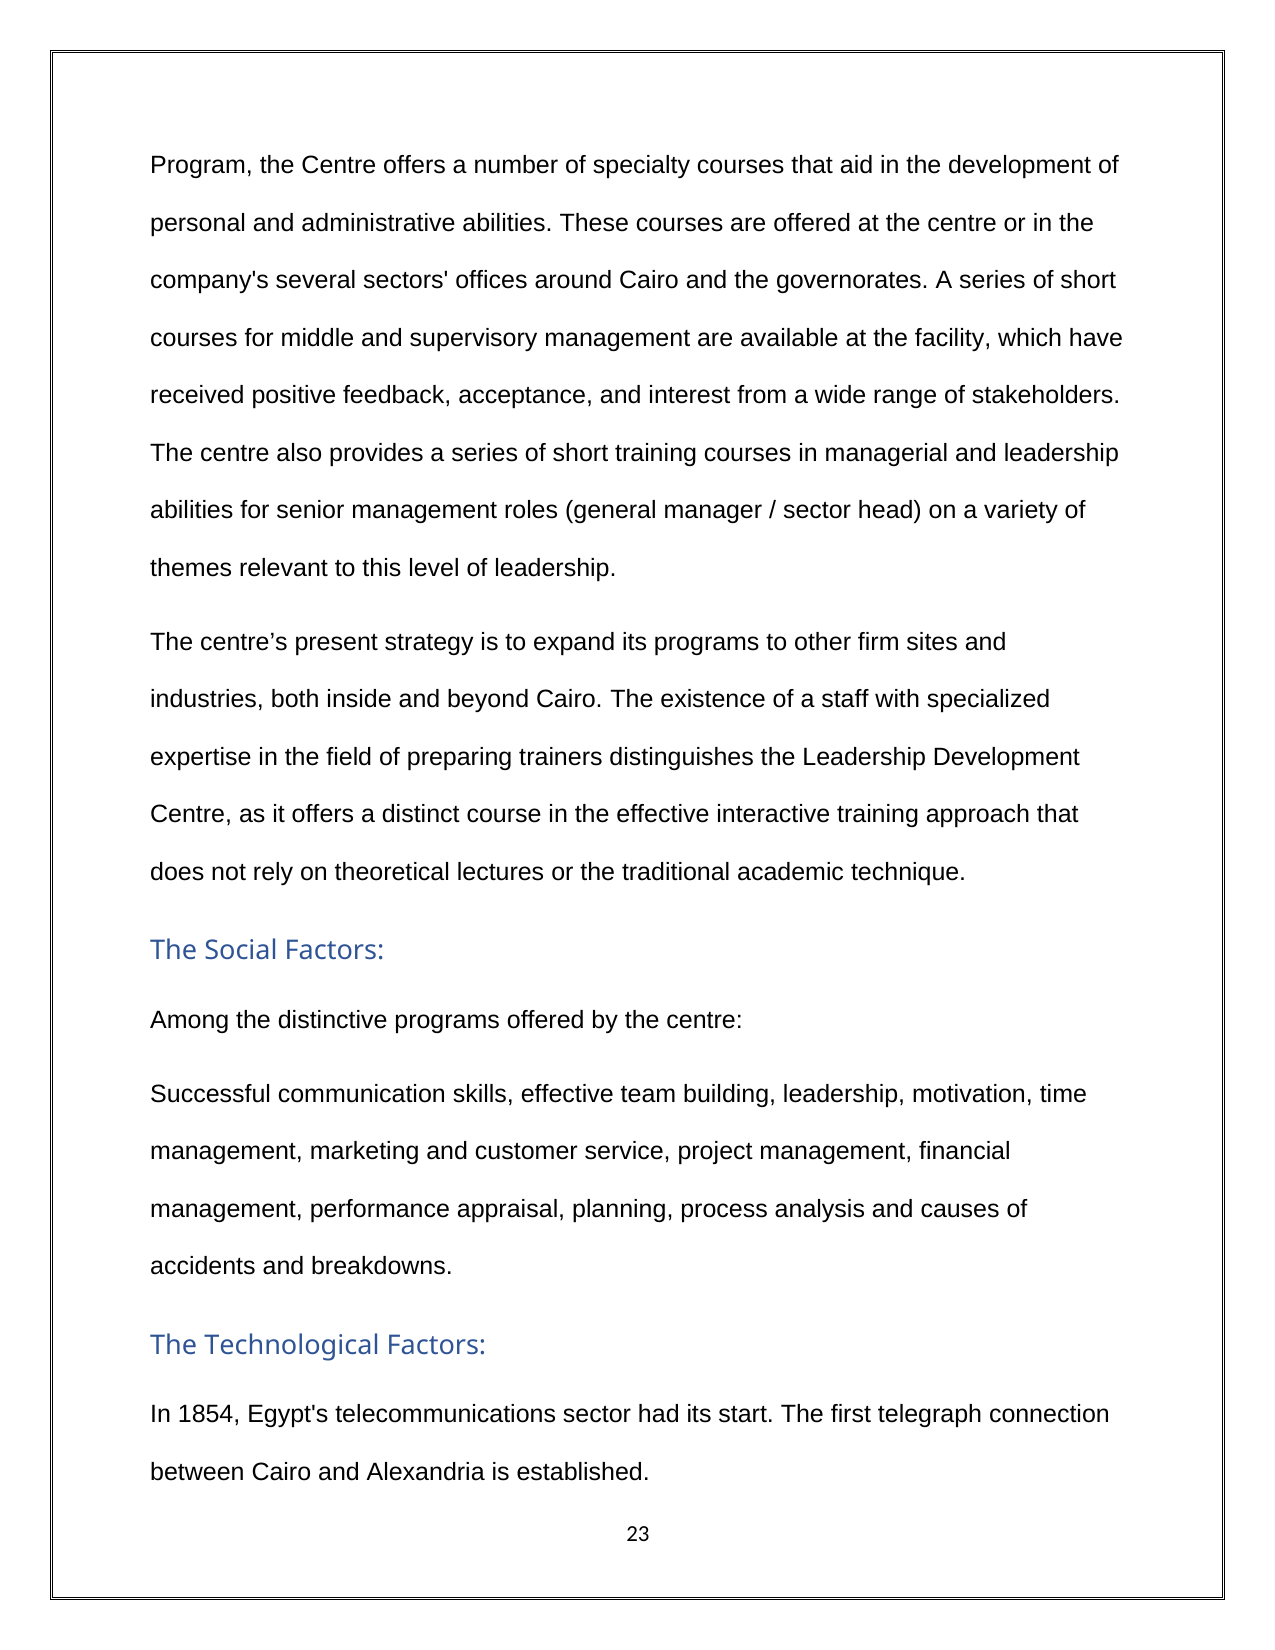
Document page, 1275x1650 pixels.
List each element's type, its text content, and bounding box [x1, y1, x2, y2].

text The centre’s present strategy is to expand its programs to other firm sites and industries, both inside and beyond Cairo. The existence of a staff with specialized expertise in the field of preparing trainers distinguishes the Leadership Development Centre, as it offers a distinct course in the effective interactive training approach that does not rely on theoretical lectures or the traditional academic technique. [150, 627, 1125, 885]
text Successful communication skills, effective team building, leadership, motivation, time management, marketing and customer service, project management, financial management, performance appraisal, planning, process analysis and causes of accidents and breakdowns. [150, 1079, 1125, 1280]
subtitle The Social Factors: [150, 931, 1125, 968]
text In 1854, Egypt's telecommunications sector had its start. The first telegraph connection between Cairo and Alexandria is established. [150, 1399, 1125, 1485]
subtitle The Technological Factors: [150, 1325, 1125, 1362]
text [150, 150, 1125, 581]
text Among the distinctive programs offered by the centre: [150, 1004, 1125, 1033]
